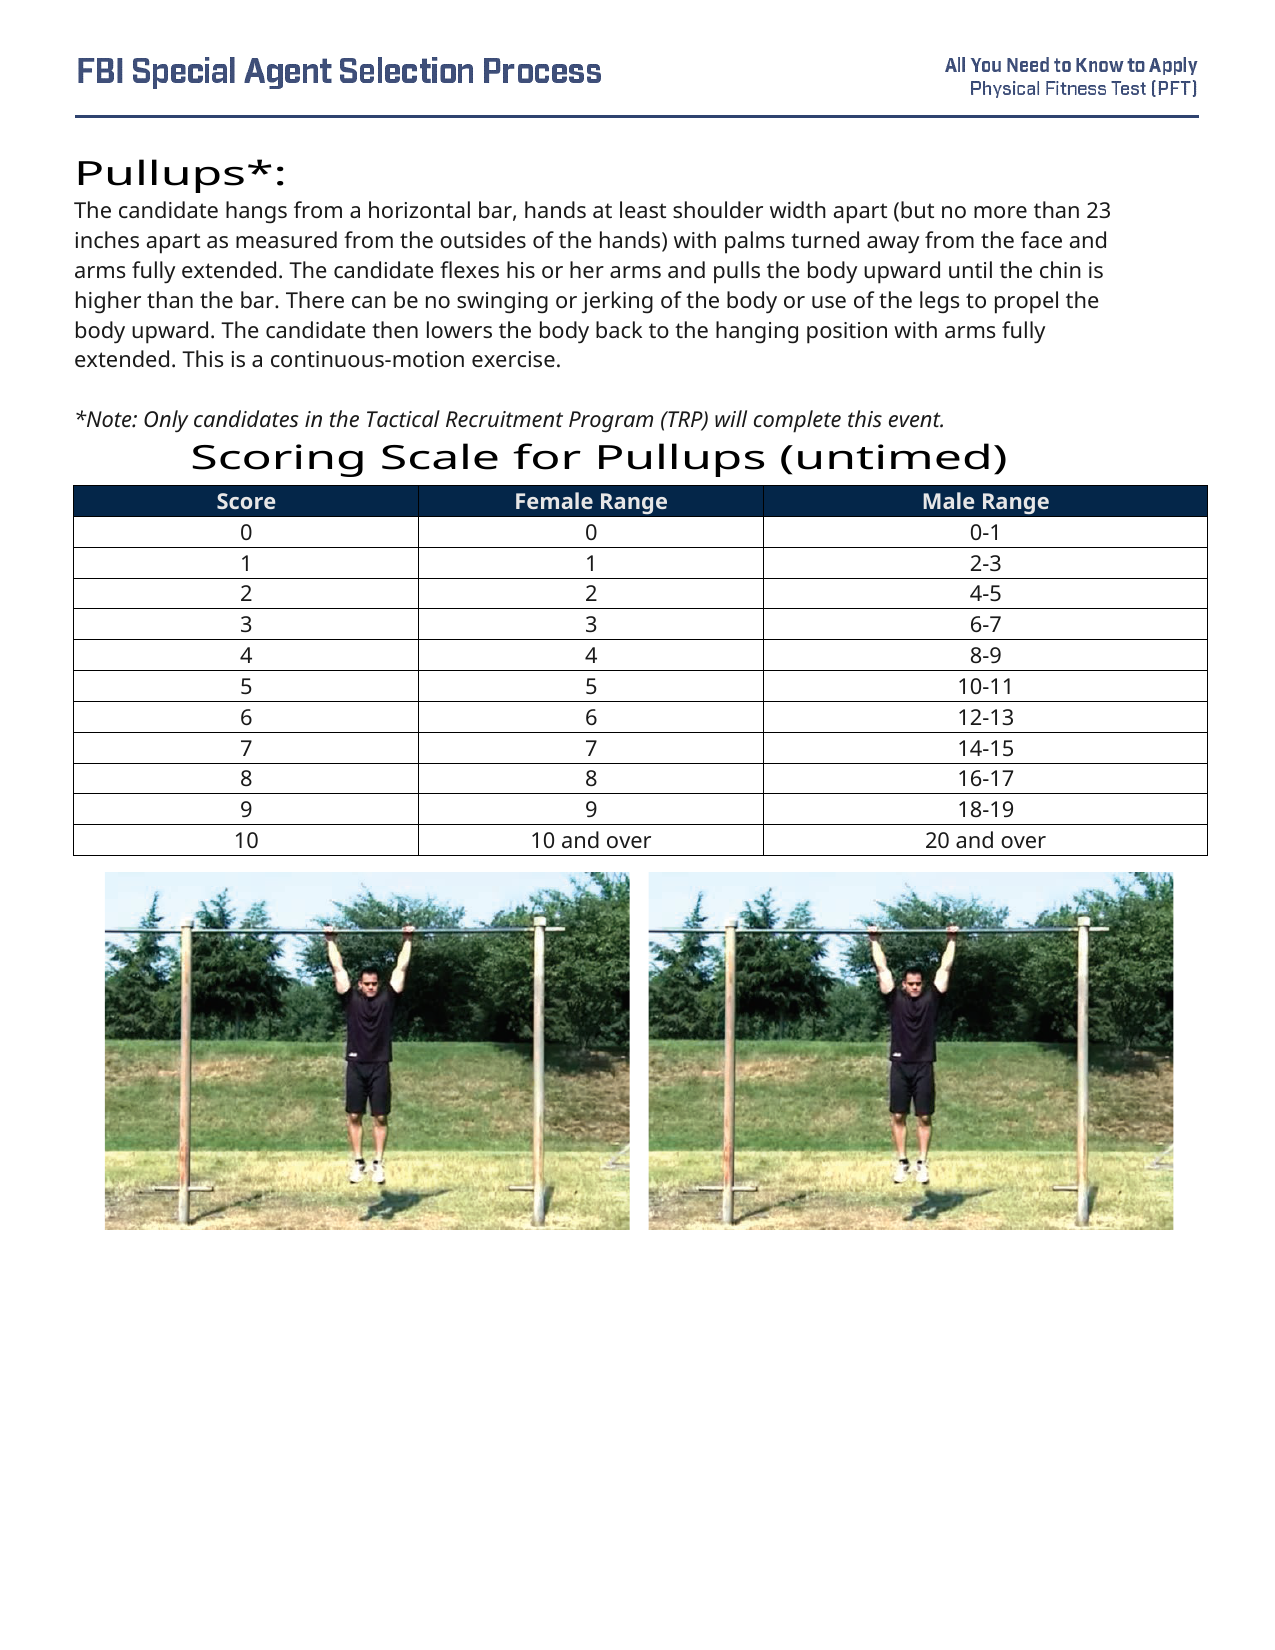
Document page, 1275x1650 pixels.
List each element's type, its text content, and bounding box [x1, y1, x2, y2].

table_cell 14-15 [764, 733, 1207, 762]
text Pullups*: [74, 150, 1125, 195]
table_header Male Range [764, 486, 1207, 516]
picture [0, 0, 1272, 132]
table_cell 12-13 [764, 702, 1207, 732]
table_cell 20 and over [764, 825, 1207, 855]
table_cell 8 [419, 764, 763, 793]
table_cell 2-3 [764, 548, 1207, 577]
table_cell 2 [419, 579, 763, 608]
table_cell 0-1 [764, 517, 1207, 547]
table_cell 2 [74, 579, 418, 608]
table_cell 6-7 [764, 609, 1207, 639]
table_header Female Range [419, 486, 763, 516]
table_cell 5 [419, 671, 763, 701]
table_cell 8 [74, 764, 418, 793]
table_cell 0 [74, 517, 418, 547]
table_cell 18-19 [764, 794, 1207, 824]
table_cell 0 [419, 517, 763, 547]
text Scoring Scale for Pullups (untimed) [74, 434, 1125, 479]
table_cell 10 [74, 825, 418, 855]
table_cell 6 [419, 702, 763, 732]
text *Note: Only candidates in the Tactical Recruitment Program (TRP) will complete this event. [74, 404, 1125, 434]
table_cell 3 [419, 609, 763, 639]
table_cell 3 [74, 609, 418, 639]
table_cell 10-11 [764, 671, 1207, 701]
table_cell 4-5 [764, 579, 1207, 608]
table_cell 9 [419, 794, 763, 824]
table_cell 6 [74, 702, 418, 732]
table_cell 4 [74, 640, 418, 670]
table_cell 7 [74, 733, 418, 762]
table_cell 16-17 [764, 764, 1207, 793]
table_cell 4 [419, 640, 763, 670]
table_cell 1 [419, 548, 763, 577]
table_cell 7 [419, 733, 763, 762]
table_header Score [74, 486, 418, 516]
table_cell 10 and over [419, 825, 763, 855]
table_cell 9 [74, 794, 418, 824]
table_cell 1 [74, 548, 418, 577]
table_cell 8-9 [764, 640, 1207, 670]
text The candidate hangs from a horizontal bar, hands at least shoulder width apart (but no more than 23 inches apart as measured from the outsides of the hands) with palms turned away from the face and arms fully extended. The candidate flexes his or her arms and pulls the body upward until the chin is higher than the bar. There can be no swinging or jerking of the body or use of the legs to propel the body upward. The candidate then lowers the body back to the hanging position with arms fully extended. This is a continuous-motion exercise. [74, 195, 1125, 374]
table_cell 5 [74, 671, 418, 701]
